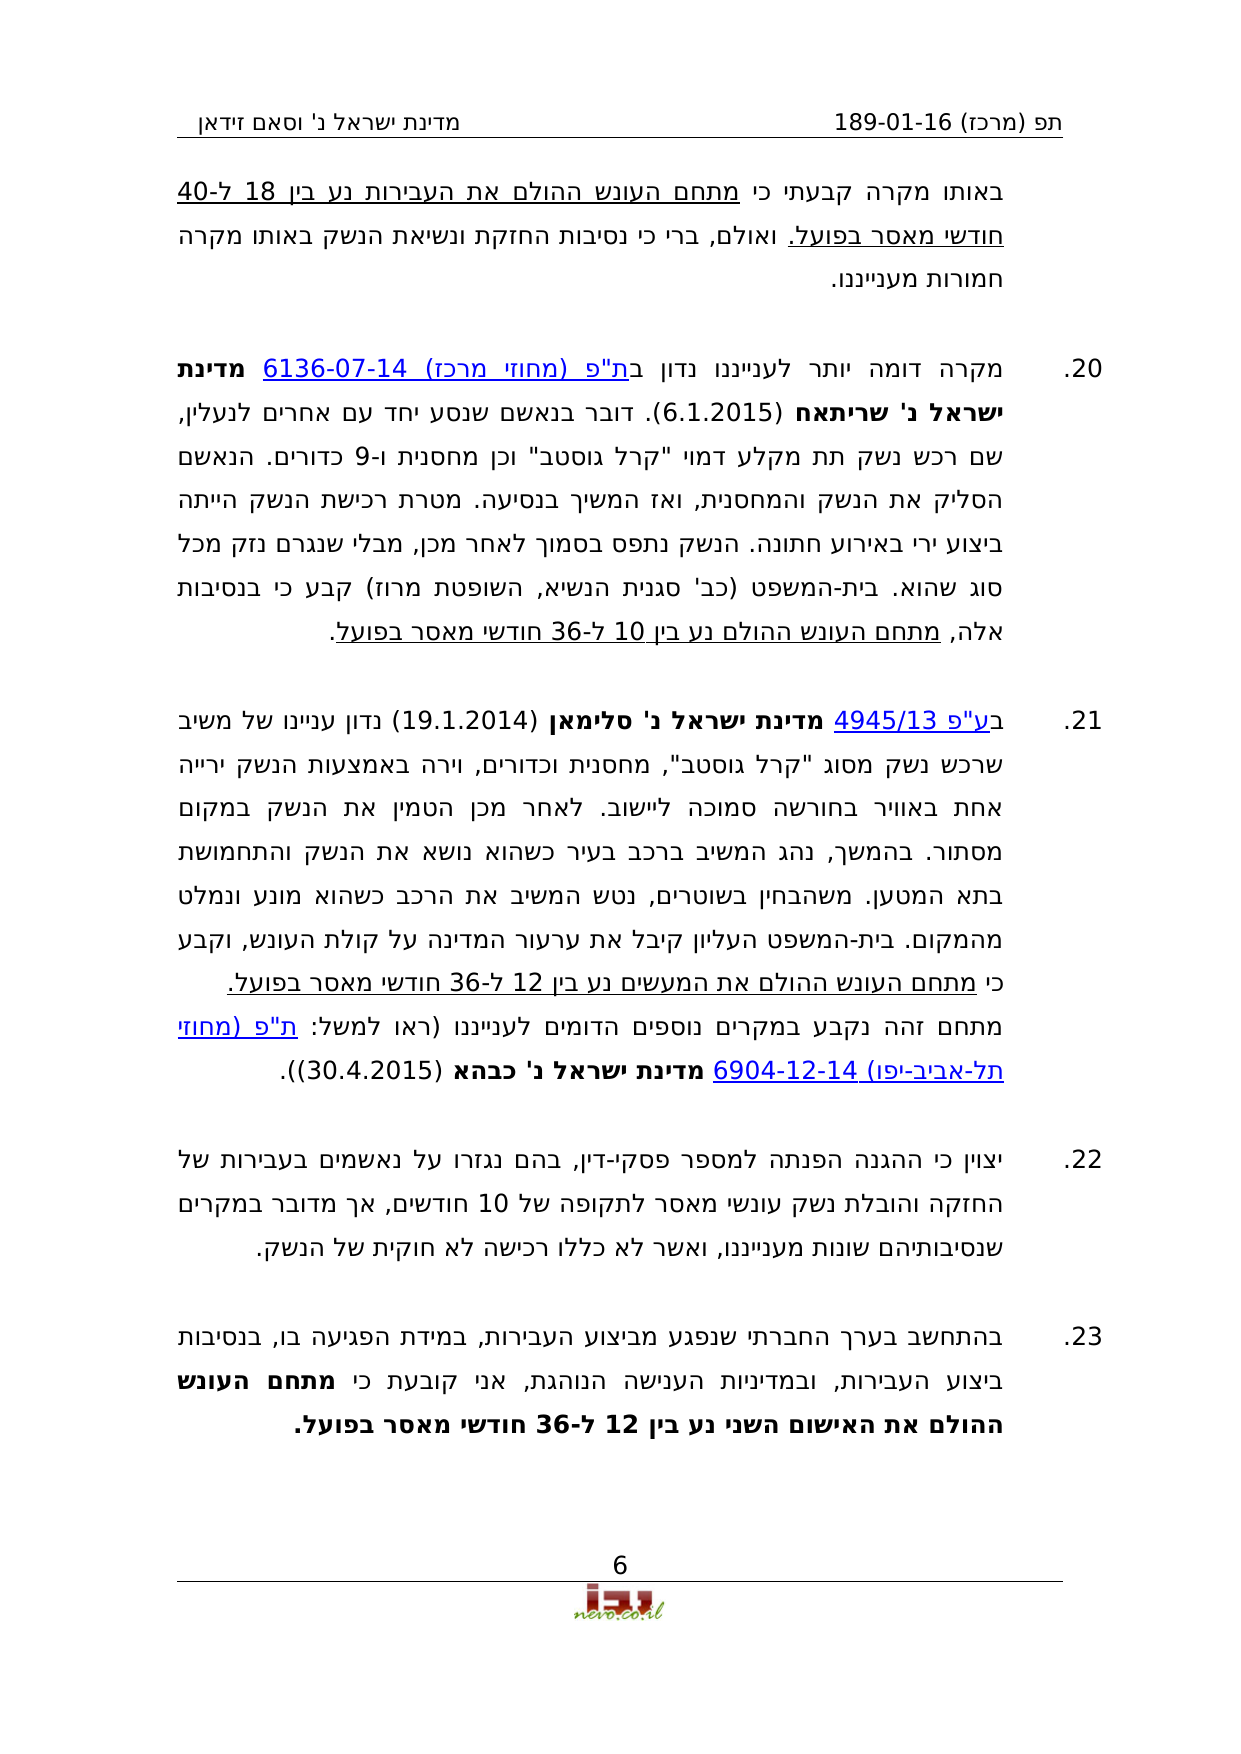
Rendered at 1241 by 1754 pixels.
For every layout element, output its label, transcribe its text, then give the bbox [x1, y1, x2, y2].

list יצוין כי ההגנה הפנתה למספר פסקי-דין, בהם נגזרו על נאשמים בעבירות של החזקה והובלת נשק עונשי מאסר לתקופה של 10 חודשים, אך מדובר במקרים שנסיבותיהם שונות מענייננו, ואשר לא כללו רכישה לא חוקית של הנשק. [177, 1146, 1063, 1262]
list מקרה דומה יותר לענייננו נדון בת"פ (מחוזי מרכז) 6136-07-14 מדינת ישראל נ' שריתאח (6.1.2015). דובר בנאשם שנסע יחד עם אחרים לנעלין, שם רכש נשק תת מקלע דמוי "קרל גוסטב" וכן מחסנית ו-9 כדורים. הנאשם הסליק את הנשק והמחסנית, ואז המשיך בנסיעה. מטרת רכישת הנשק הייתה ביצוע ירי באירוע חתונה. הנשק נתפס בסמוך לאחר מכן, מבלי שנגרם נזק מכל סוג שהוא. בית-המשפט (כב' סגנית הנשיא, השופטת מרוז) קבע כי בנסיבות אלה, מתחם העונש ההולם נע בין 10 ל-36 חודשי מאסר בפועל. [177, 354, 1063, 646]
text באותו מקרה קבעתי כי מתחם העונש ההולם את העבירות נע בין 18 ל-40 חודשי מאסר בפועל. ואולם, ברי כי נסיבות החזקת ונשיאת הנשק באותו מקרה חמורות מענייננו. [177, 177, 1004, 294]
list בהתחשב בערך החברתי שנפגע מביצוע העבירות, במידת הפגיעה בו, בנסיבות ביצוע העבירות, ובמדיניות הענישה הנוהגת, אני קובעת כי מתחם העונש ההולם את האישום השני נע בין 12 ל-36 חודשי מאסר בפועל. [177, 1323, 1063, 1439]
text מתחם זהה נקבע במקרים נוספים הדומים לענייננו (ראו למשל: ת"פ (מחוזי תל-אביב-יפו) 6904-12-14 מדינת ישראל נ' כבהא (30.4.2015)). [177, 1012, 1004, 1085]
list בע"פ 4945/13 מדינת ישראל נ' סלימאן (19.1.2014) נדון עניינו של משיב שרכש נשק מסוג "קרל גוסטב", מחסנית וכדורים, וירה באמצעות הנשק ירייה אחת באוויר בחורשה סמוכה ליישוב. לאחר מכן הטמין את הנשק במקום מסתור. בהמשך, נהג המשיב ברכב בעיר כשהוא נושא את הנשק והתחמושת בתא המטען. משהבחין בשוטרים, נטש המשיב את הרכב כשהוא מונע ונמלט מהמקום. בית-המשפט העליון קיבל את ערעור המדינה על קולת העונש, וקבע כי מתחם העונש ההולם את המעשים נע בין 12 ל-36 חודשי מאסר בפועל. [177, 706, 1063, 998]
picture [574, 1583, 666, 1621]
